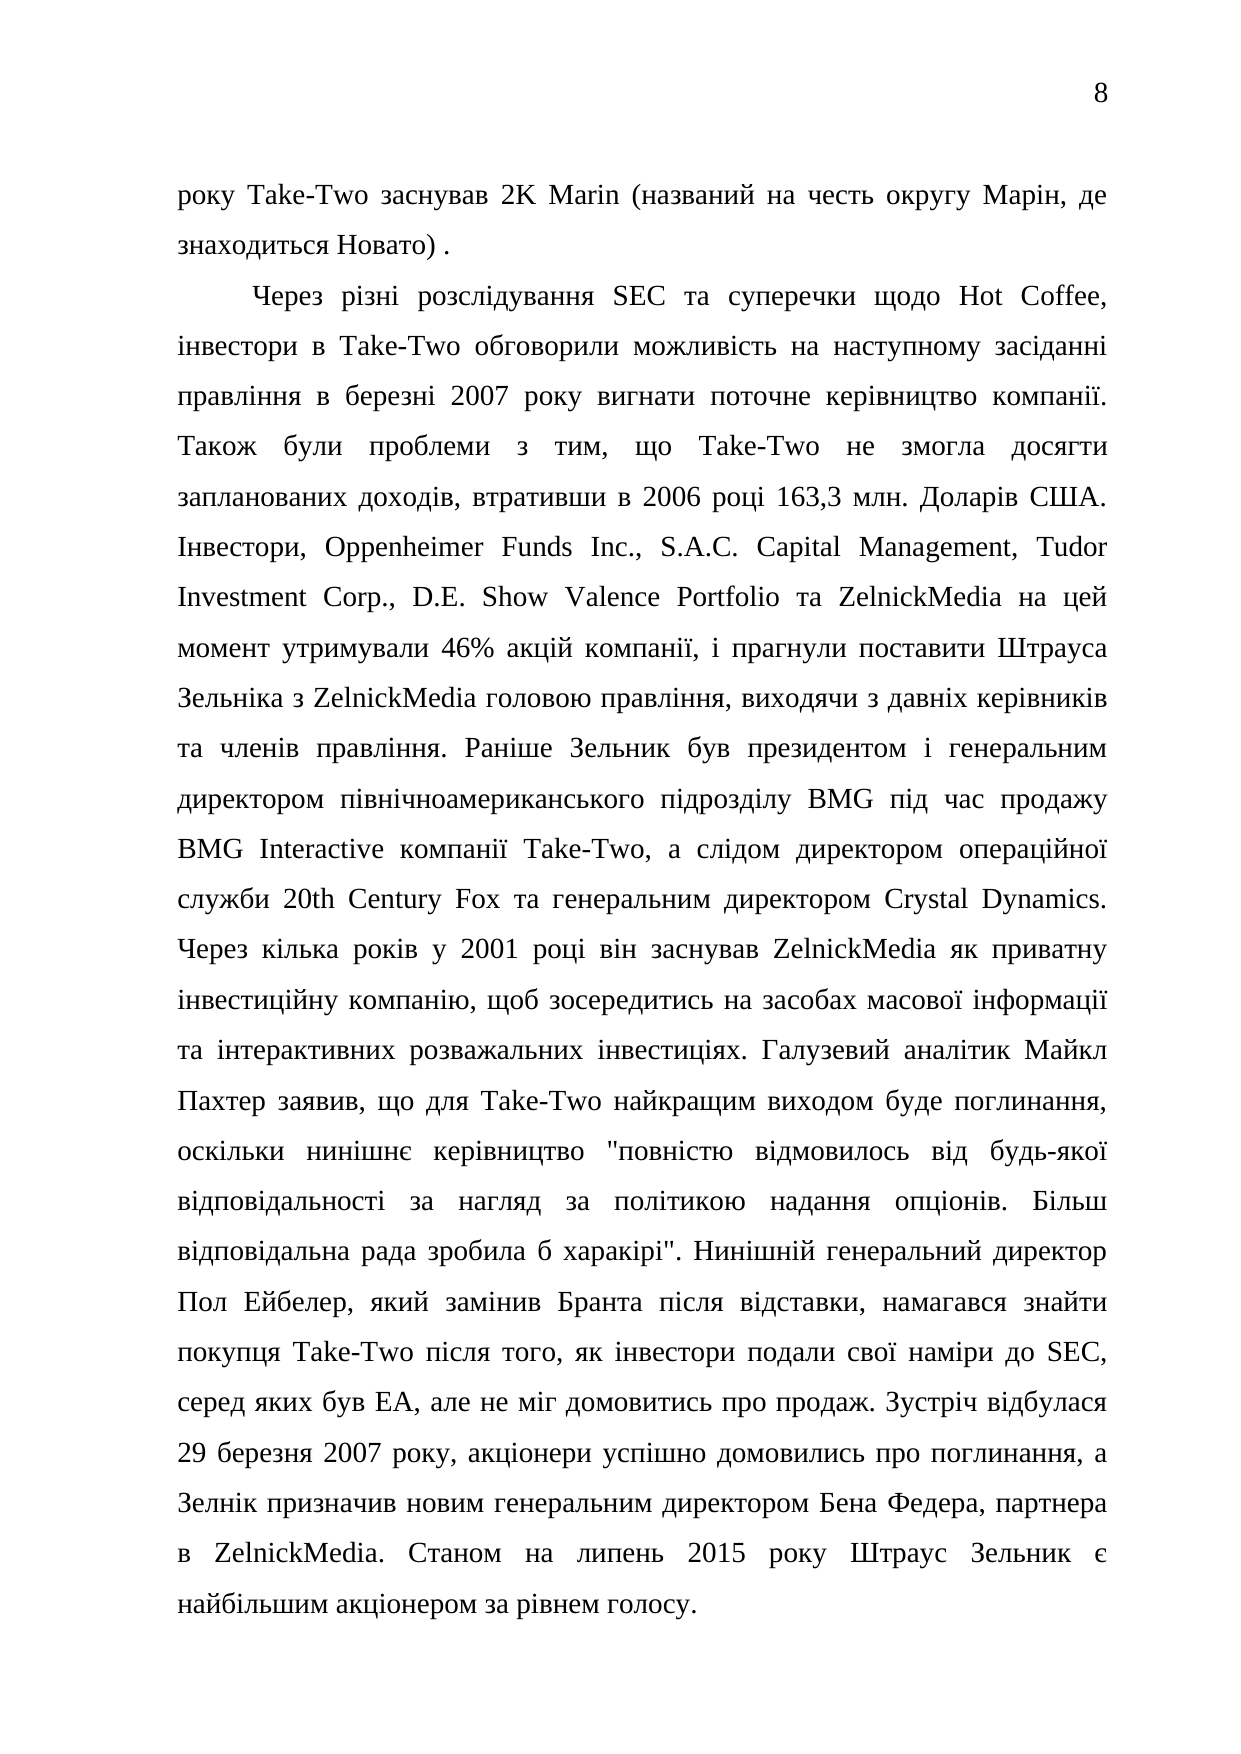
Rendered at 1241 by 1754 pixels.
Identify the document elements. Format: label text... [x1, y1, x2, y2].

text Через різні розслідування SEC та суперечки щодо Hot Coffee, інвестори в Take-Two обговорили можливість на наступному засіданні правління в березні 2007 року вигнати поточне керівництво компанії. Також були проблеми з тим, що Take-Two не змогла досягти запланованих доходів, втративши в 2006 році 163,3 млн. Доларів США. Інвестори, Oppenheimer Funds Inc., S.A.C. Capital Management, Tudor Investment Corp., D.E. Show Valence Portfolio та ZelnickMedia на цей момент утримували 46% акцій компанії, і прагнули поставити Штрауса Зельніка з ZelnickMedia головою правління, виходячи з давніх керівників та членів правління. Раніше Зельник був президентом і генеральним директором північноамериканського підрозділу BMG під час продажу BMG Interactive компанії Take-Two, а слідом директором операційної служби 20th Century Fox та генеральним директором Crystal Dynamics. Через кілька років у 2001 році він заснував ZelnickMedia як приватну інвестиційну компанію, щоб зосередитись на засобах масової інформації та інтерактивних розважальних інвестиціях. Галузевий аналітик Майкл Пахтер заявив, що для Take-Two найкращим виходом буде поглинання, оскільки нинішнє керівництво "повністю відмовилось від будь-якої відповідальності за нагляд за політикою надання опціонів. Більш відповідальна рада зробила б харакірі". Нинішній генеральний директор Пол Ейбелер, який замінив Бранта після відставки, намагався знайти покупця Take-Two після того, як інвестори подали свої наміри до SEC, серед яких був EA, але не міг домовитись про продаж. Зустріч відбулася 29 березня 2007 року, акціонери успішно домовились про поглинання, а Зелнік призначив новим генеральним директором Бена Федера, партнера в ZelnickMedia. Станом на липень 2015 року Штраус Зельник є найбільшим акціонером за рівнем голосу. [177, 278, 1108, 1619]
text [177, 177, 1108, 261]
